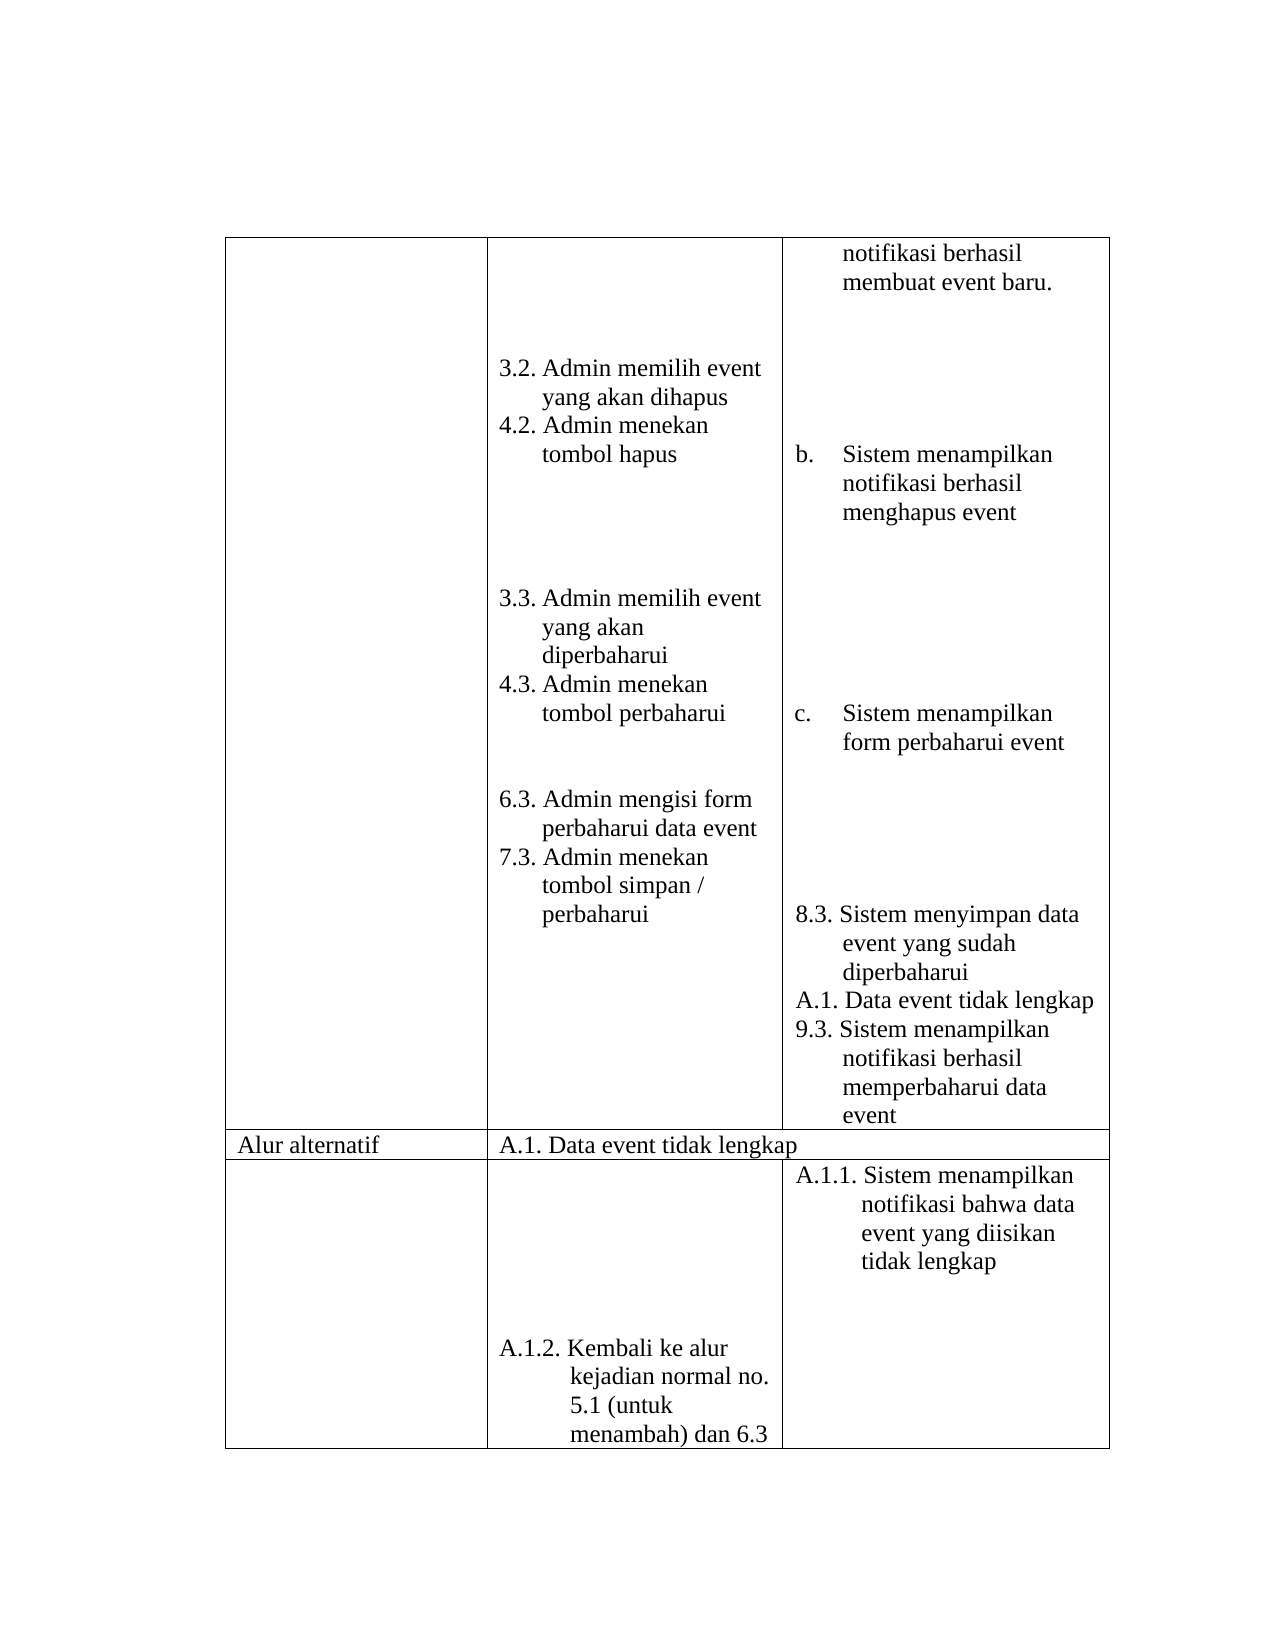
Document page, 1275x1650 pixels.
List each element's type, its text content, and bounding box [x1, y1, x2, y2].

table_cell Alur alternatif [226, 1130, 487, 1159]
table_cell A.1. Data event tidak lengkap [488, 1130, 1109, 1159]
table_cell [226, 1160, 487, 1448]
table_cell A.1.1. Sistem menampilkan notifikasi bahwa data event yang diisikan tidak lengkap [783, 1160, 1109, 1448]
table_cell [226, 238, 487, 1129]
table_cell A.1.2. Kembali ke alur kejadian normal no. 5.1 (untuk menambah) dan 6.3 (untuk memperbaharui) [488, 1160, 782, 1448]
